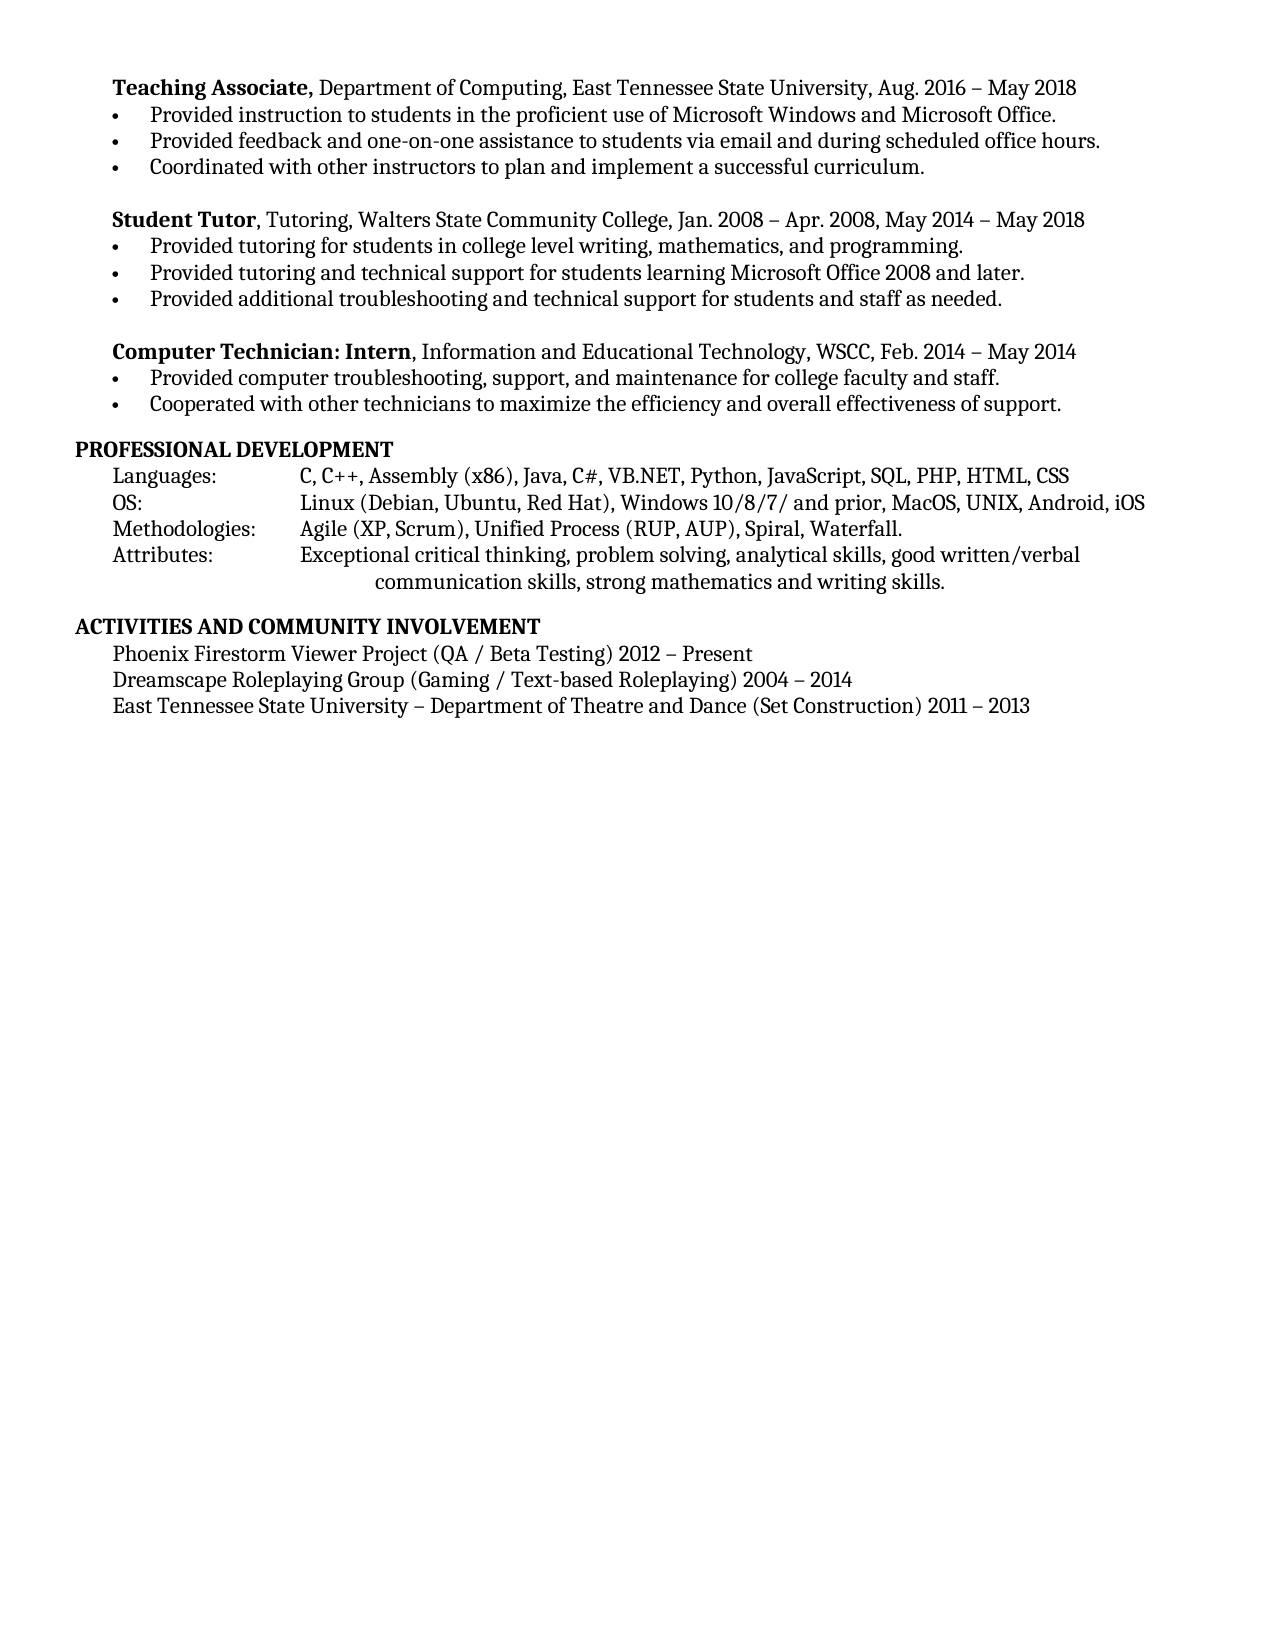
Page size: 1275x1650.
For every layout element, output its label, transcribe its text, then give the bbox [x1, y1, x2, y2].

text PROFESSIONAL DEVELOPMENT [75, 437, 1200, 463]
text East Tennessee State University – Department of Theatre and Dance (Set Construction) 2011 – 2013 [75, 693, 1200, 719]
text Student Tutor, Tutoring, Walters State Community College, Jan. 2008 – Apr. 2008, May 2014 – May 2018 [112, 207, 1200, 233]
list Provided computer troubleshooting, support, and maintenance for college faculty and staff. [112, 365, 1200, 391]
list Coordinated with other instructors to plan and implement a successful curriculum. [112, 154, 1200, 180]
text ACTIVITIES AND COMMUNITY INVOLVEMENT [75, 614, 1200, 640]
text Languages: C, C++, Assembly (x86), Java, C#, VB.NET, Python, JavaScript, SQL, PHP, HTML, CSS [75, 463, 1200, 489]
text communication skills, strong mathematics and writing skills. [75, 568, 1200, 595]
text Computer Technician: Intern, Information and Educational Technology, WSCC, Feb. 2014 – May 2014 [75, 338, 1200, 365]
text Dreamscape Roleplaying Group (Gaming / Text-based Roleplaying) 2004 – 2014 [75, 667, 1200, 693]
list Provided instruction to students in the proficient use of Microsoft Windows and Microsoft Office. [112, 101, 1200, 128]
text Phoenix Firestorm Viewer Project (QA / Beta Testing) 2012 – Present [75, 640, 1200, 667]
text Teaching Associate, Department of Computing, East Tennessee State University, Aug. 2016 – May 2018 [112, 75, 1200, 101]
list Cooperated with other technicians to maximize the efficiency and overall effectiveness of support. [112, 391, 1200, 418]
text Attributes: Exceptional critical thinking, problem solving, analytical skills, good written/verbal [75, 542, 1200, 568]
list Provided feedback and one-on-one assistance to students via email and during scheduled office hours. [112, 128, 1200, 154]
text Methodologies: Agile (XP, Scrum), Unified Process (RUP, AUP), Spiral, Waterfall. [75, 516, 1200, 542]
list Provided additional troubleshooting and technical support for students and staff as needed. [112, 286, 1200, 312]
list Provided tutoring for students in college level writing, mathematics, and programming. [112, 233, 1200, 259]
text OS: Linux (Debian, Ubuntu, Red Hat), Windows 10/8/7/ and prior, MacOS, UNIX, Android, iOS [75, 489, 1200, 516]
list Provided tutoring and technical support for students learning Microsoft Office 2008 and later. [112, 259, 1200, 286]
